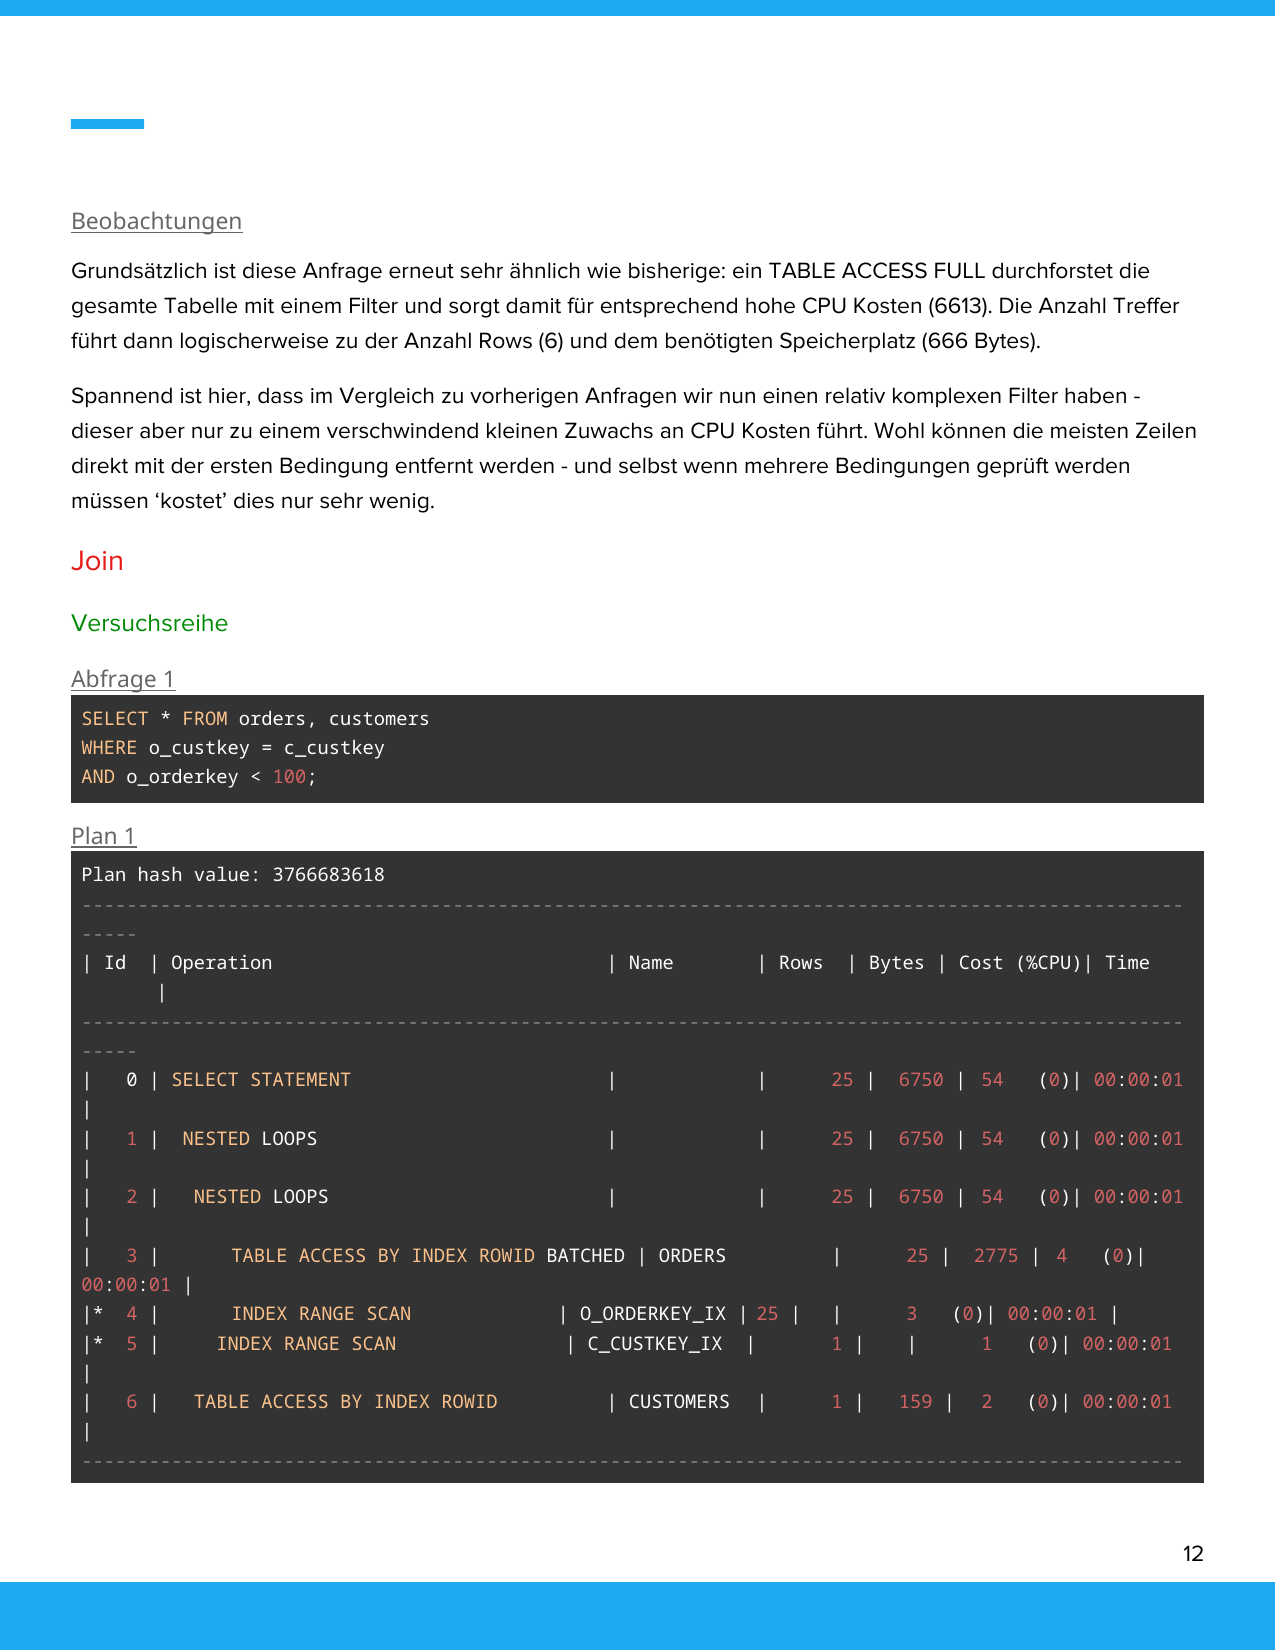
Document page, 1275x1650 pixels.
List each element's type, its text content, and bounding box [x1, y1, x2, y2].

subtitle Beobachtungen [71, 205, 1204, 237]
subtitle Versuchsreihe [71, 608, 1204, 639]
text Spannend ist hier, dass im Vergleich zu vorherigen Anfragen wir nun einen relativ komplexen Filter haben - dieser aber nur zu einem verschwindend kleinen Zuwachs an CPU Kosten führt. Wohl können die meisten Zeilen direkt mit der ersten Bedingung entfernt werden - und selbst wenn mehrere Bedingungen geprüft werden müssen ‘kostet’ dies nur sehr wenig. [71, 383, 1204, 516]
subtitle Plan 1 [71, 820, 1204, 851]
subtitle Join [71, 543, 1204, 579]
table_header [71, 851, 1204, 1483]
picture [70, 119, 145, 129]
picture [0, 1582, 1275, 1650]
text Grundsätzlich ist diese Anfrage erneut sehr ähnlich wie bisherige: ein TABLE ACCESS FULL durchforstet die gesamte Tabelle mit einem Filter und sorgt damit für entsprechend hohe CPU Kosten (6613). Die Anzahl Treffer führt dann logischerweise zu der Anzahl Rows (6) und dem benötigten Speicherplatz (666 Bytes). [71, 257, 1204, 355]
subtitle Abfrage 1 [71, 663, 1204, 694]
picture [0, 0, 1275, 16]
table_header SELECT * FROM orders, customers WHERE o_custkey = c_custkey AND o_orderkey < 100; [71, 695, 1204, 803]
